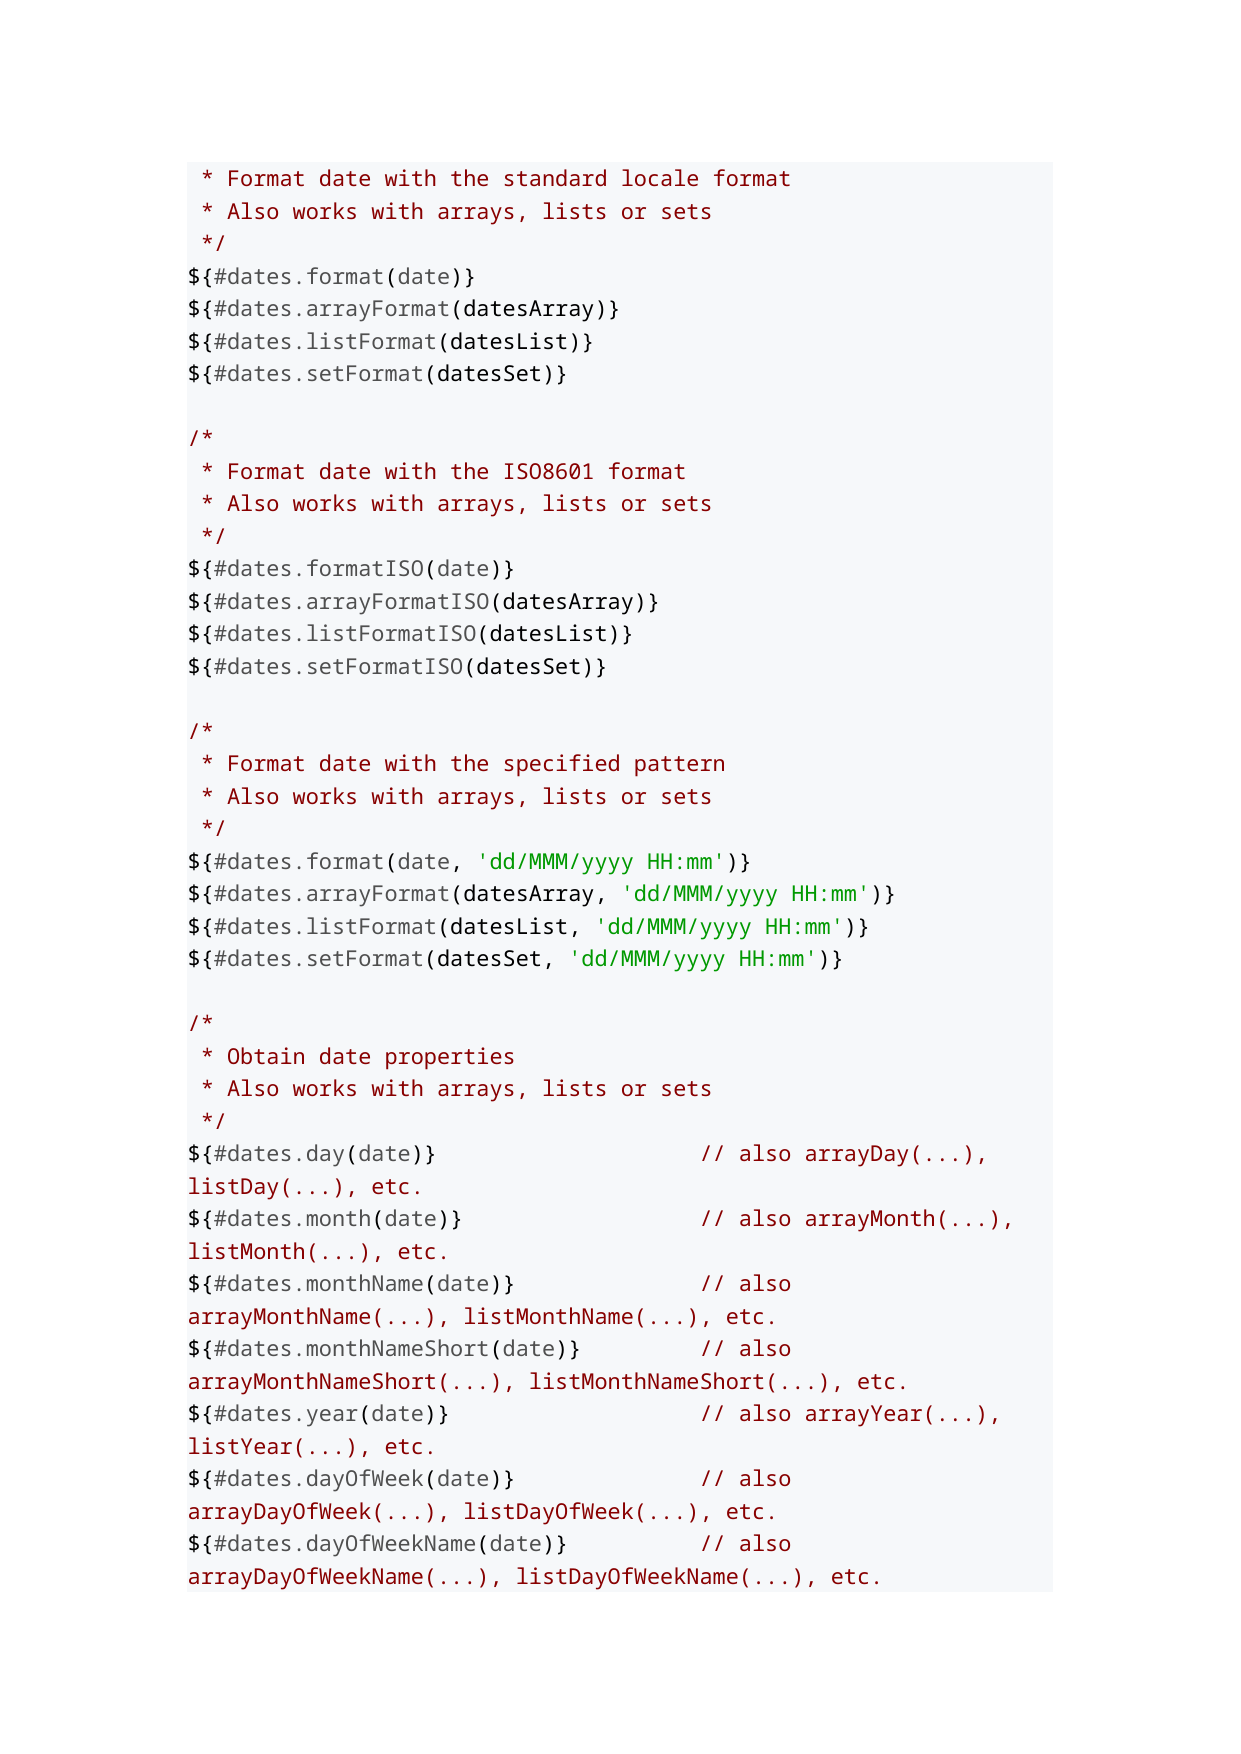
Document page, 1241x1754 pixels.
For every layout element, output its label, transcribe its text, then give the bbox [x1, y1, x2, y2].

text ${#dates.monthName(date)} // also arrayMonthName(...), listMonthName(...), etc. [187, 1267, 1053, 1332]
text */ [187, 1104, 1053, 1137]
text * Also works with arrays, lists or sets [187, 487, 1053, 519]
text * Also works with arrays, lists or sets [187, 194, 1053, 227]
text ${#dates.monthNameShort(date)} // also arrayMonthNameShort(...), listMonthNameShort(...), etc. [187, 1332, 1053, 1397]
text /* [187, 422, 1053, 454]
text ${#dates.year(date)} // also arrayYear(...), listYear(...), etc. [187, 1397, 1053, 1462]
text ${#dates.arrayFormat(datesArray, 'dd/MMM/yyyy HH:mm')} [187, 877, 1053, 909]
text ${#dates.listFormat(datesList, 'dd/MMM/yyyy HH:mm')} [187, 909, 1053, 942]
text ${#dates.format(date)} [187, 259, 1053, 292]
text ${#dates.format(date, 'dd/MMM/yyyy HH:mm')} [187, 844, 1053, 877]
text * Also works with arrays, lists or sets [187, 779, 1053, 812]
text * Format date with the standard locale format [187, 162, 1053, 194]
text ${#dates.month(date)} // also arrayMonth(...), listMonth(...), etc. [187, 1202, 1053, 1267]
text ${#dates.listFormat(datesList)} [187, 324, 1053, 357]
text */ [187, 519, 1053, 552]
text ${#dates.arrayFormat(datesArray)} [187, 292, 1053, 324]
text ${#dates.dayOfWeekName(date)} // also arrayDayOfWeekName(...), listDayOfWeekName(...), etc. [187, 1527, 1053, 1592]
text */ [187, 227, 1053, 259]
text ${#dates.setFormat(datesSet)} [187, 357, 1053, 389]
text ${#dates.setFormat(datesSet, 'dd/MMM/yyyy HH:mm')} [187, 942, 1053, 974]
text ${#dates.arrayFormatISO(datesArray)} [187, 584, 1053, 617]
text /* [187, 714, 1053, 747]
text */ [187, 812, 1053, 844]
text ${#dates.day(date)} // also arrayDay(...), listDay(...), etc. [187, 1137, 1053, 1202]
text * Also works with arrays, lists or sets [187, 1072, 1053, 1104]
text ${#dates.formatISO(date)} [187, 552, 1053, 584]
text ${#dates.listFormatISO(datesList)} [187, 617, 1053, 649]
text /* [187, 1007, 1053, 1039]
text ${#dates.dayOfWeek(date)} // also arrayDayOfWeek(...), listDayOfWeek(...), etc. [187, 1462, 1053, 1527]
text * Format date with the specified pattern [187, 747, 1053, 779]
text ${#dates.setFormatISO(datesSet)} [187, 649, 1053, 682]
text * Obtain date properties [187, 1039, 1053, 1072]
text * Format date with the ISO8601 format [187, 454, 1053, 487]
